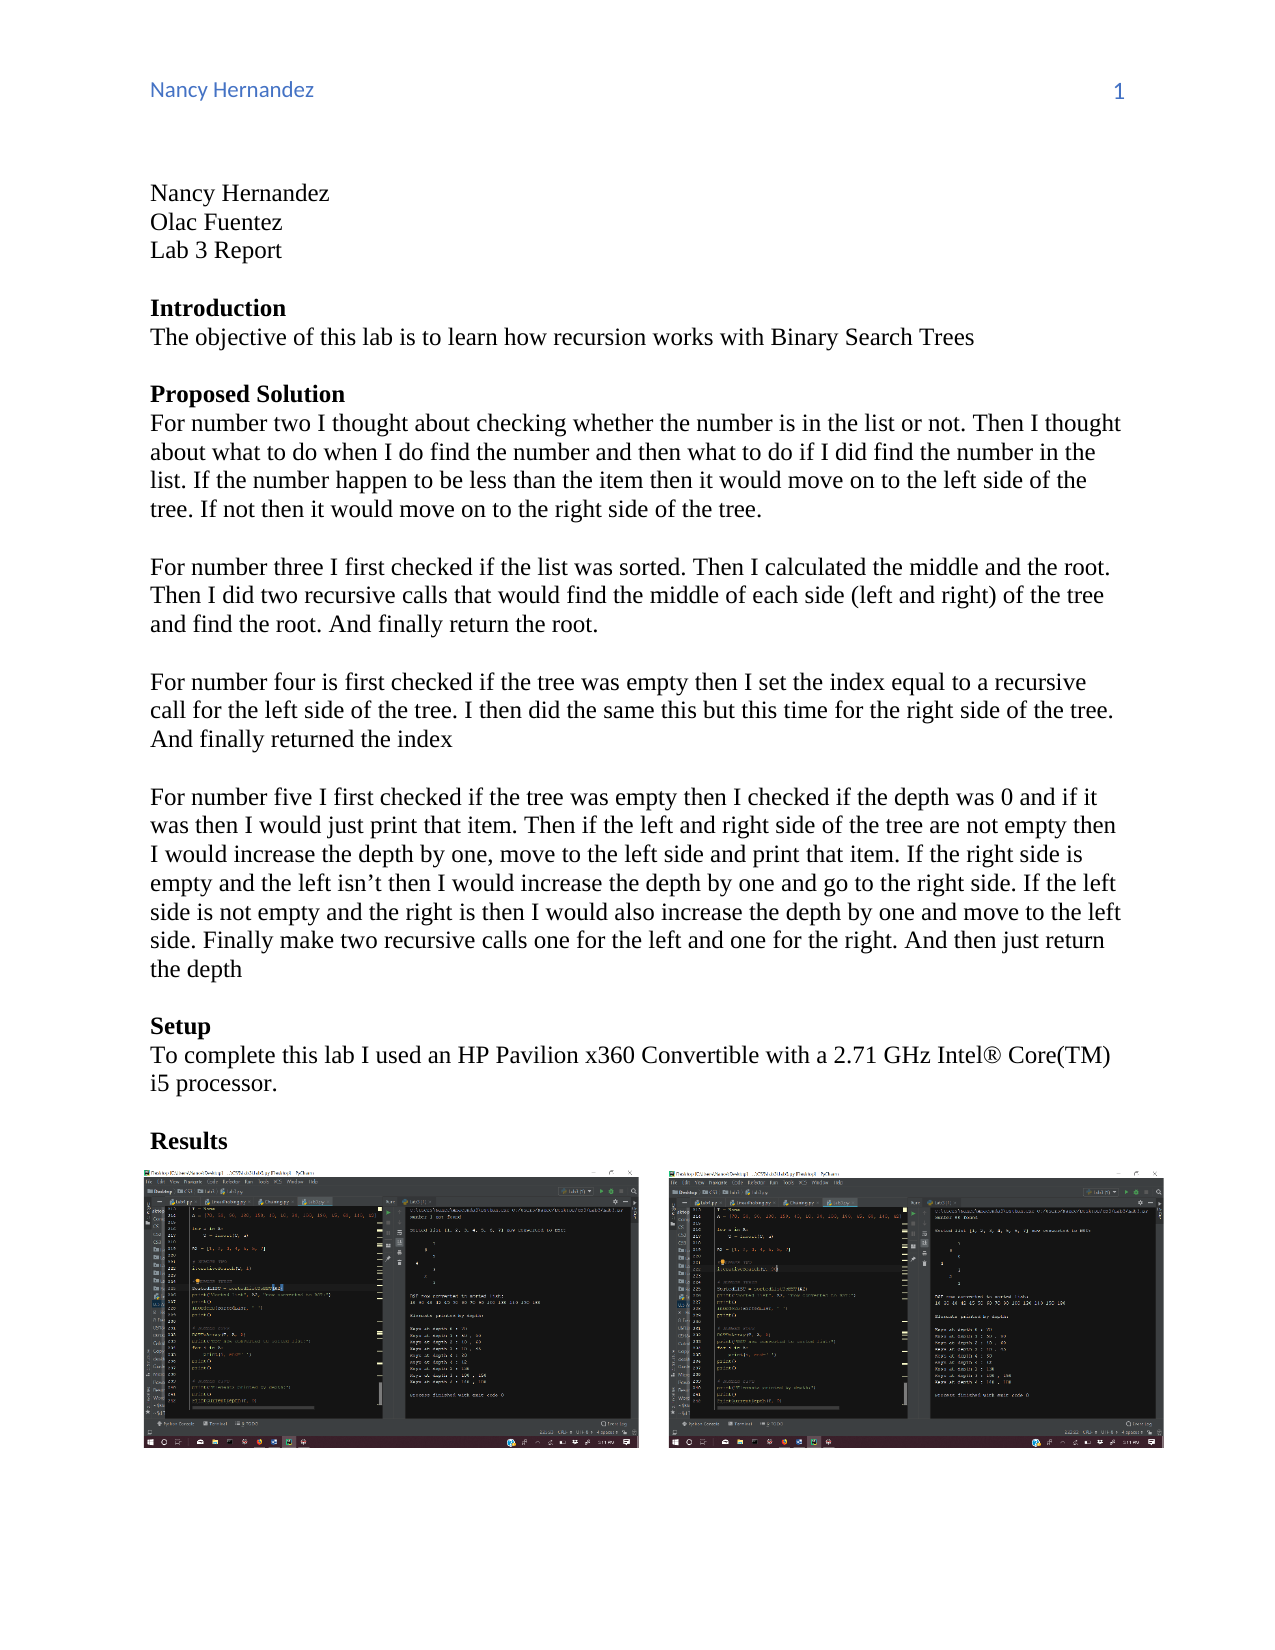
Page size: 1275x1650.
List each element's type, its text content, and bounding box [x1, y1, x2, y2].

text For number two I thought about checking whether the number is in the list or not. Then I thought about what to do when I do find the number and then what to do if I did find the number in the list. If the number happen to be less than the item then it would move on to the left side of the tree. If not then it would move on to the right side of the tree. [150, 408, 1125, 523]
text For number three I first checked if the list was sorted. Then I calculated the middle and the root. Then I did two recursive calls that would find the middle of each side (left and right) of the tree and find the root. And finally return the root. [150, 552, 1125, 638]
picture [143, 1169, 639, 1448]
text The objective of this lab is to learn how recursion works with Binary Search Trees [150, 322, 1125, 351]
text For number four is first checked if the tree was empty then I set the index equal to a recursive call for the left side of the tree. I then did the same this but this time for the right side of the tree. And finally returned the index [150, 667, 1125, 753]
text To complete this lab I used an HP Pavilion x360 Convertible with a 2.71 GHz Intel® Core(TM) i5 processor. [150, 1040, 1125, 1097]
text Olac Fuentez [150, 207, 1125, 236]
text Results [150, 1126, 1125, 1155]
text Nancy Hernandez [150, 178, 1125, 207]
text Proposed Solution [150, 379, 1125, 408]
text For number five I first checked if the tree was empty then I checked if the depth was 0 and if it was then I would just print that item. Then if the left and right side of the tree are not empty then I would increase the depth by one, move to the left side and print that item. If the right side is empty and the left isn’t then I would increase the depth by one and go to the right side. If the left side is not empty and the right is then I would also increase the depth by one and move to the left side. Finally make two recursive calls one for the left and one for the right. And then just return the depth [150, 782, 1125, 983]
picture [668, 1169, 1164, 1448]
text Introduction [150, 293, 1125, 322]
text Lab 3 Report [150, 236, 1125, 264]
text Setup [150, 1011, 1125, 1040]
